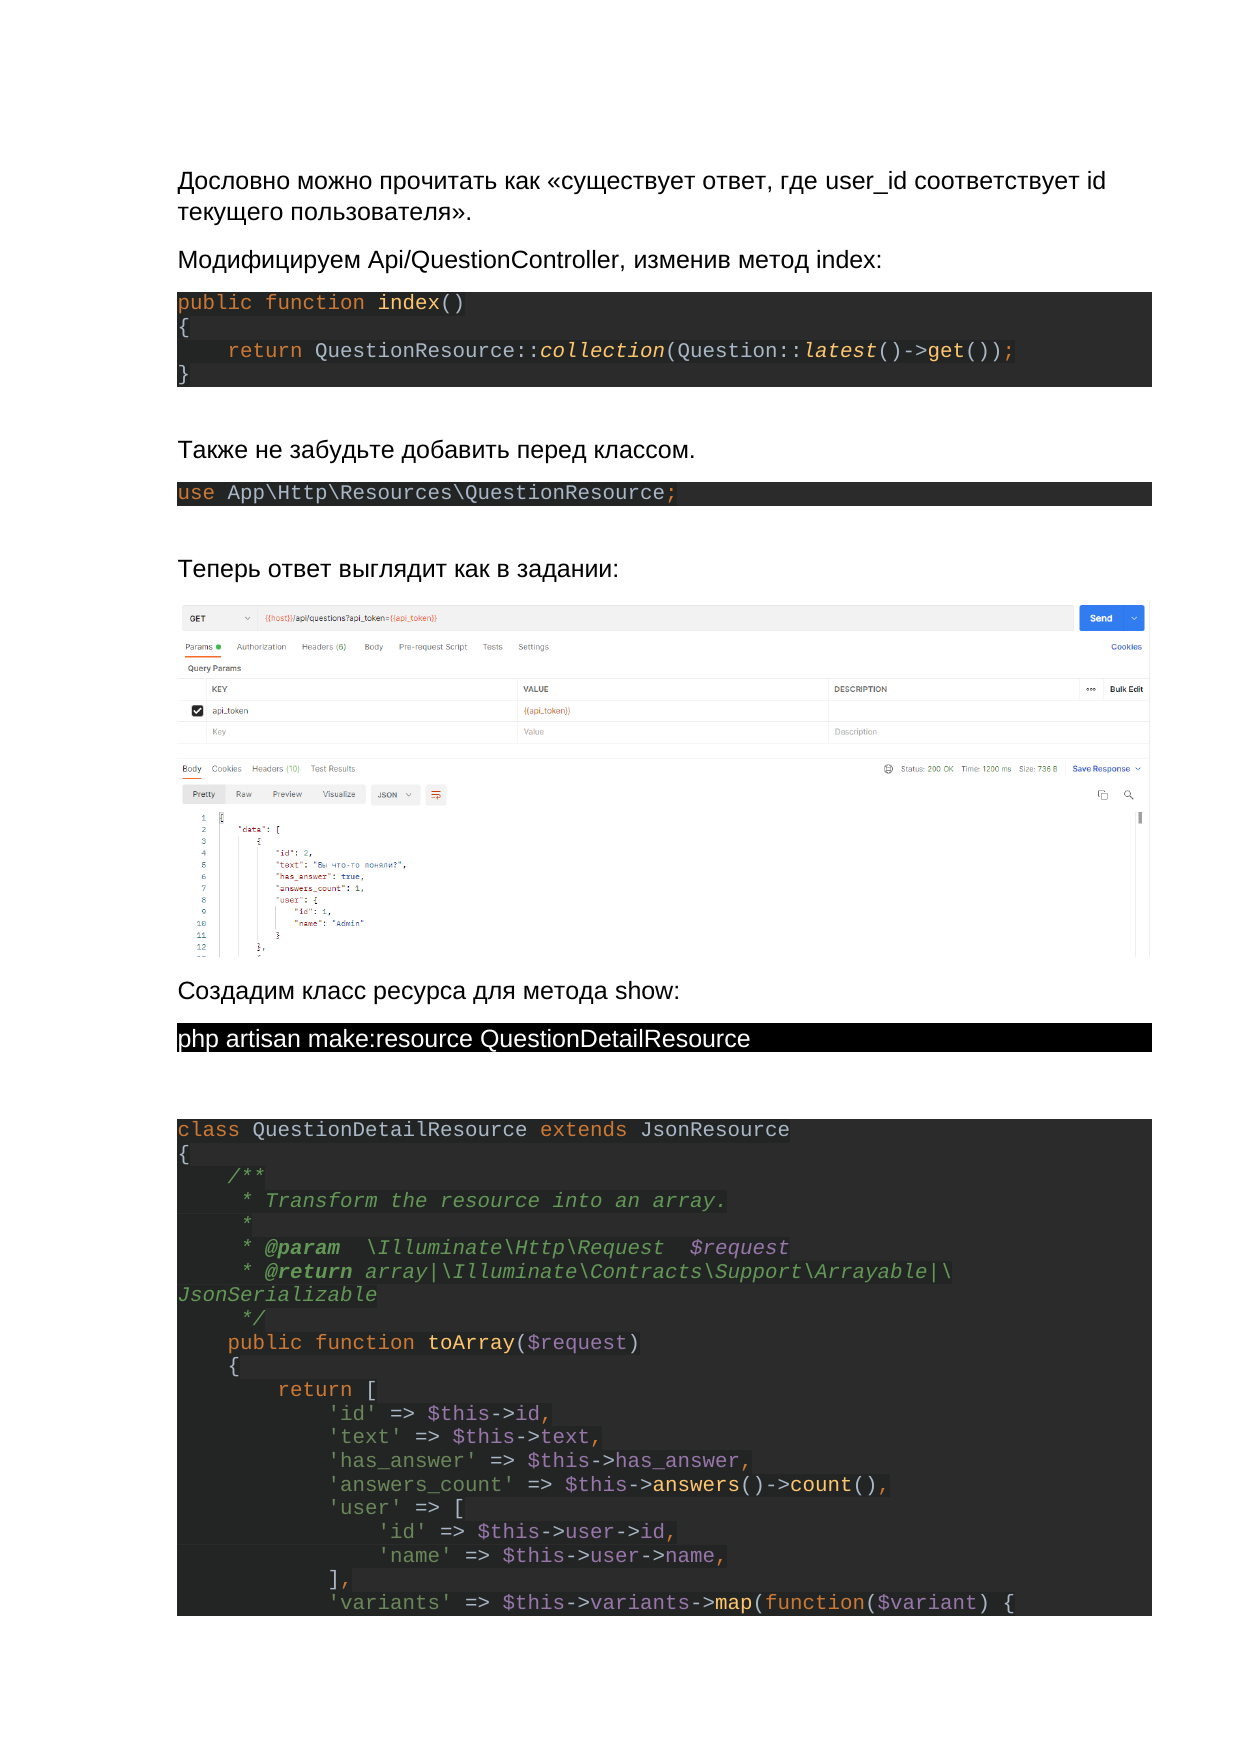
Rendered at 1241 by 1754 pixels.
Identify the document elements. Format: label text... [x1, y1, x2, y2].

text Дословно можно прочитать как «существует ответ, где user_id соответствует id текущего пользователя». [177, 166, 1152, 226]
text Также не забудьте добавить перед классом. [177, 434, 1152, 463]
text public function index() { return QuestionResource::collection(Question::latest()->get()); } [177, 292, 1152, 387]
text php artisan make:resource QuestionDetailResource [177, 1023, 1152, 1052]
text use App\Http\Resources\QuestionResource; [677, 482, 1152, 506]
text Теперь ответ выглядит как в задании: [177, 554, 1152, 582]
text Модифицируем Api/QuestionController, изменив метод index: [177, 244, 1152, 273]
picture [177, 601, 1152, 957]
text Создадим класс ресурса для метода show: [177, 976, 1152, 1004]
